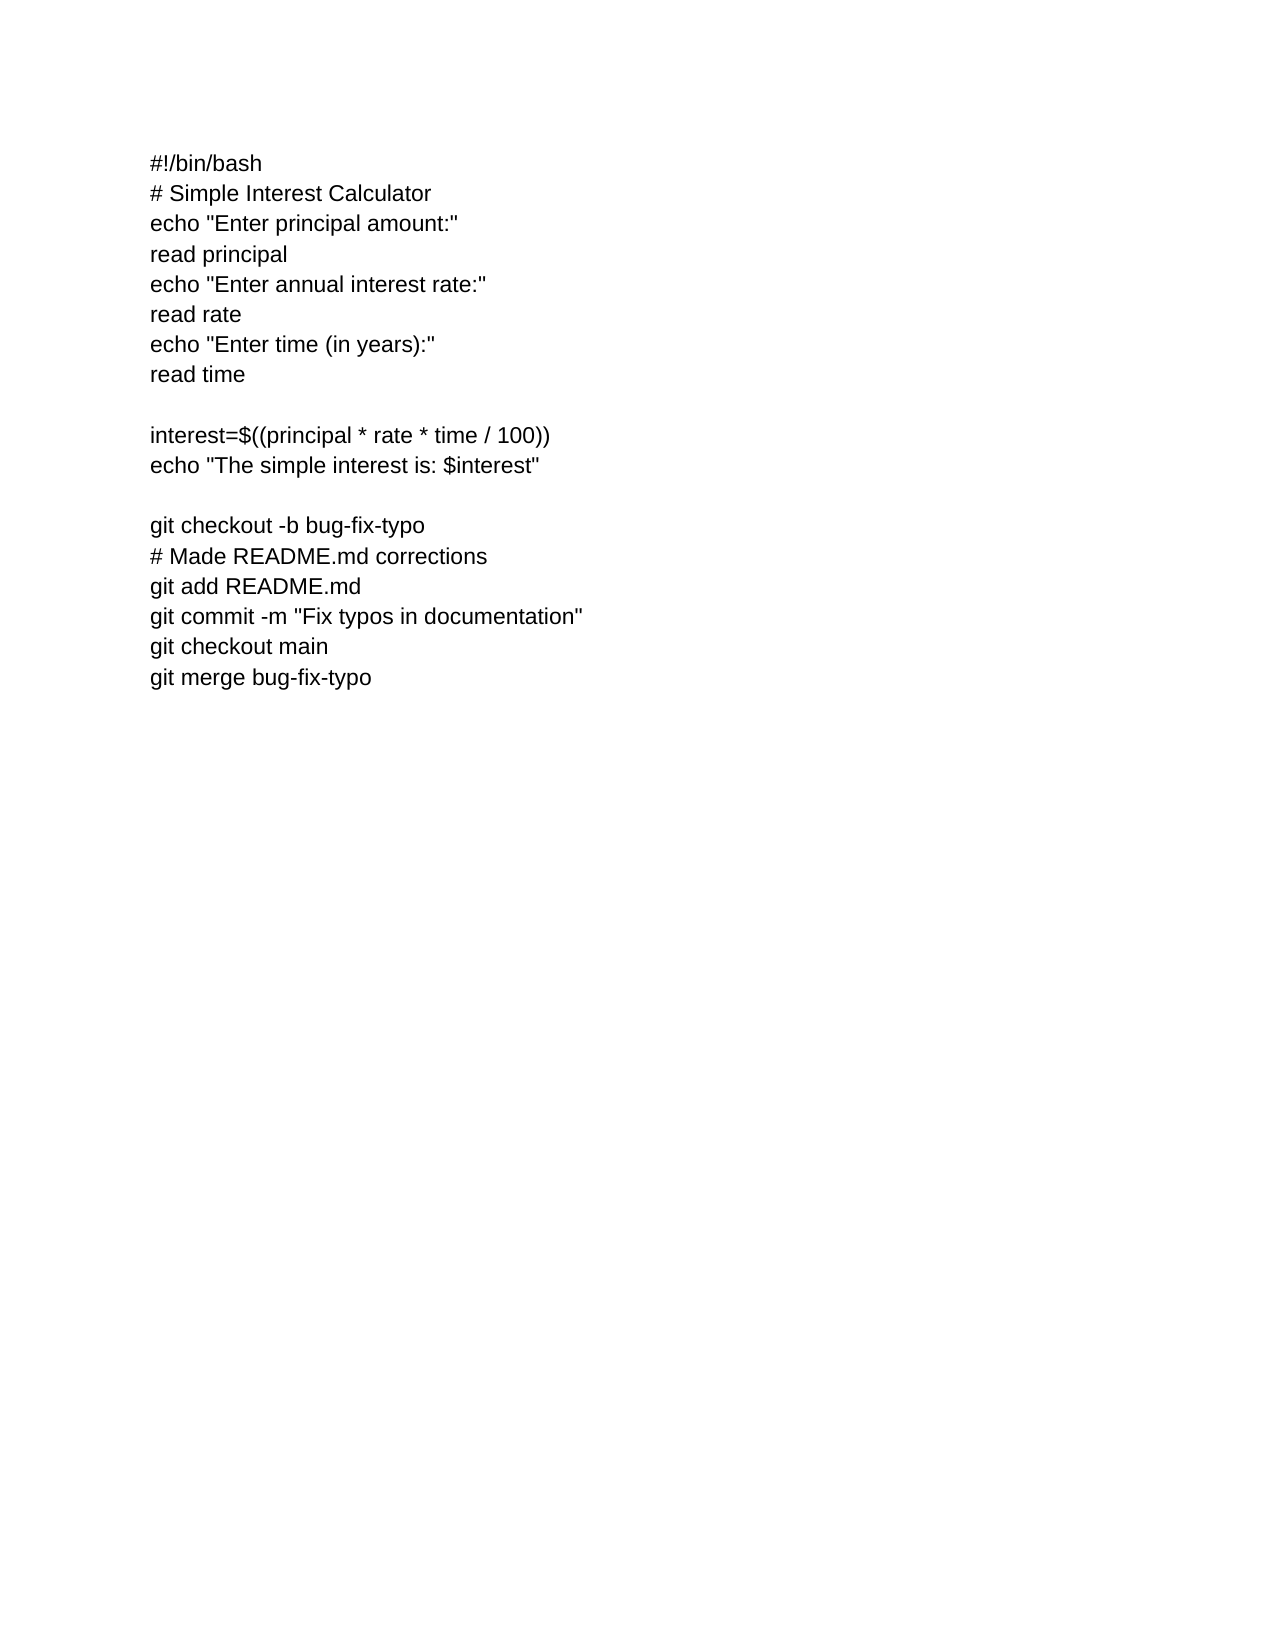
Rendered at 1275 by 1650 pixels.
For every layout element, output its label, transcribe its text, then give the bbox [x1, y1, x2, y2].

text git commit -m "Fix typos in documentation" [150, 603, 1125, 629]
text read time [150, 361, 1125, 388]
text read rate [150, 301, 1125, 327]
text echo "Enter annual interest rate:" [150, 271, 1125, 297]
text # Made README.md corrections [150, 543, 1125, 569]
text git checkout main [150, 633, 1125, 660]
text echo "The simple interest is: $interest" [150, 452, 1125, 478]
text git merge bug-fix-typo [150, 663, 1125, 690]
text interest=$((principal * rate * time / 100)) [150, 422, 1125, 448]
text git add README.md [150, 573, 1125, 599]
text # Simple Interest Calculator [150, 180, 1125, 207]
text echo "Enter time (in years):" [150, 331, 1125, 358]
text git checkout -b bug-fix-typo [150, 512, 1125, 539]
text read principal [150, 241, 1125, 267]
text #!/bin/bash [150, 150, 1125, 176]
text echo "Enter principal amount:" [150, 210, 1125, 237]
